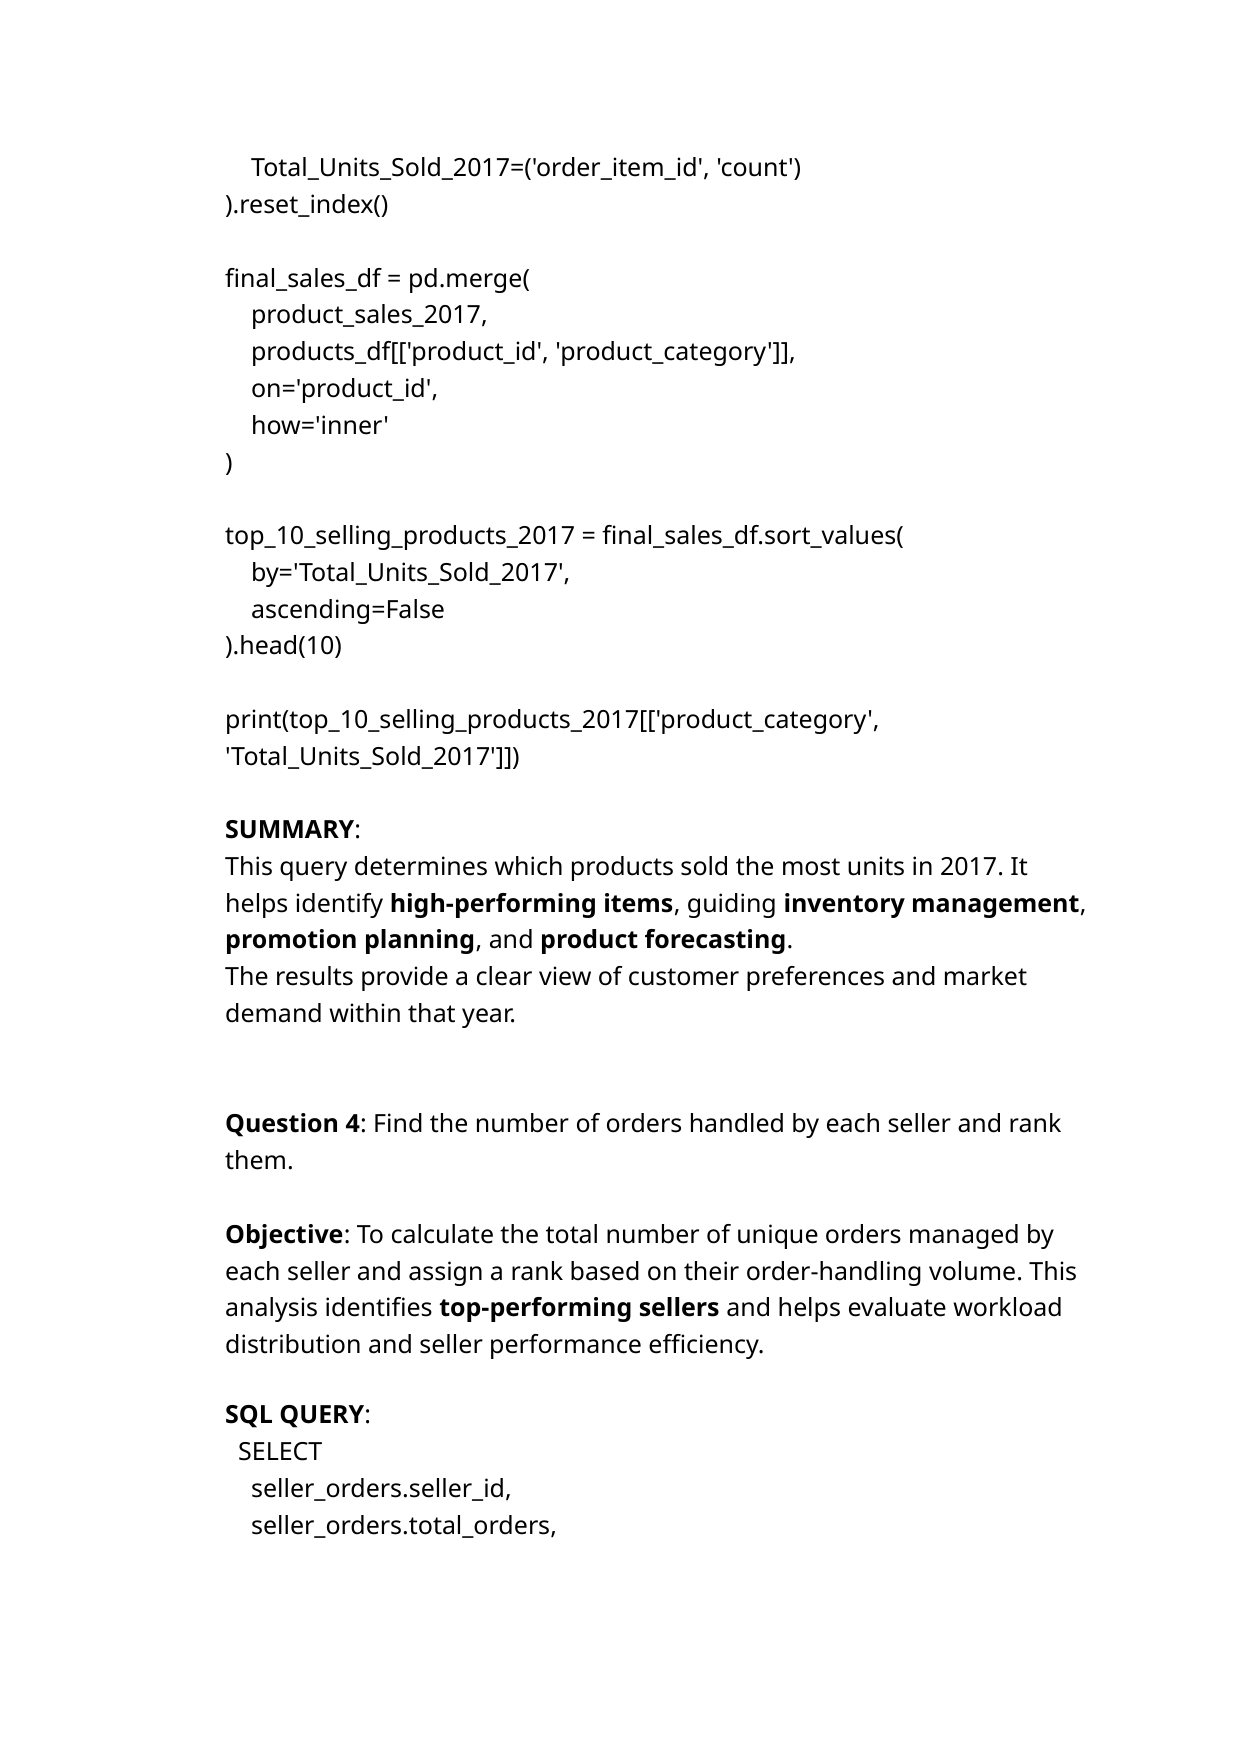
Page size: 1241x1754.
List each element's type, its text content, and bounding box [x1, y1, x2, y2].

list top_10_selling_products_2017 = final_sales_df.sort_values( [225, 518, 1090, 552]
list how='inner' [225, 407, 1090, 441]
list print(top_10_selling_products_2017[['product_category', 'Total_Units_Sold_2017']]) [225, 702, 1090, 772]
list This query determines which products sold the most units in 2017. It helps identify high-performing items, guiding inventory management, promotion planning, and product forecasting. The results provide a clear view of customer preferences and market demand within that year. [225, 849, 1090, 1030]
list product_sales_2017, [225, 297, 1090, 331]
list by='Total_Units_Sold_2017', [225, 554, 1090, 588]
list SELECT [225, 1434, 1090, 1468]
list products_df[['product_id', 'product_category']], [225, 334, 1090, 368]
list ).reset_index() [225, 187, 1090, 221]
list seller_orders.seller_id, [225, 1471, 1090, 1505]
list SQL QUERY: [225, 1397, 1090, 1431]
list ).head(10) [225, 628, 1090, 662]
list ) [225, 444, 1090, 478]
list ascending=False [225, 591, 1090, 625]
list Objective: To calculate the total number of unique orders managed by each seller and assign a rank based on their order-handling volume. This analysis identifies top-performing sellers and helps evaluate workload distribution and seller performance efficiency. [225, 1216, 1090, 1361]
list seller_orders.total_orders, [225, 1507, 1090, 1542]
list SUMMARY: [225, 812, 1090, 846]
list Total_Units_Sold_2017=('order_item_id', 'count') [225, 150, 1090, 184]
list on='product_id', [225, 371, 1090, 405]
list final_sales_df = pd.merge( [225, 260, 1090, 294]
list Question 4: Find the number of orders handled by each seller and rank them. [225, 1106, 1090, 1177]
